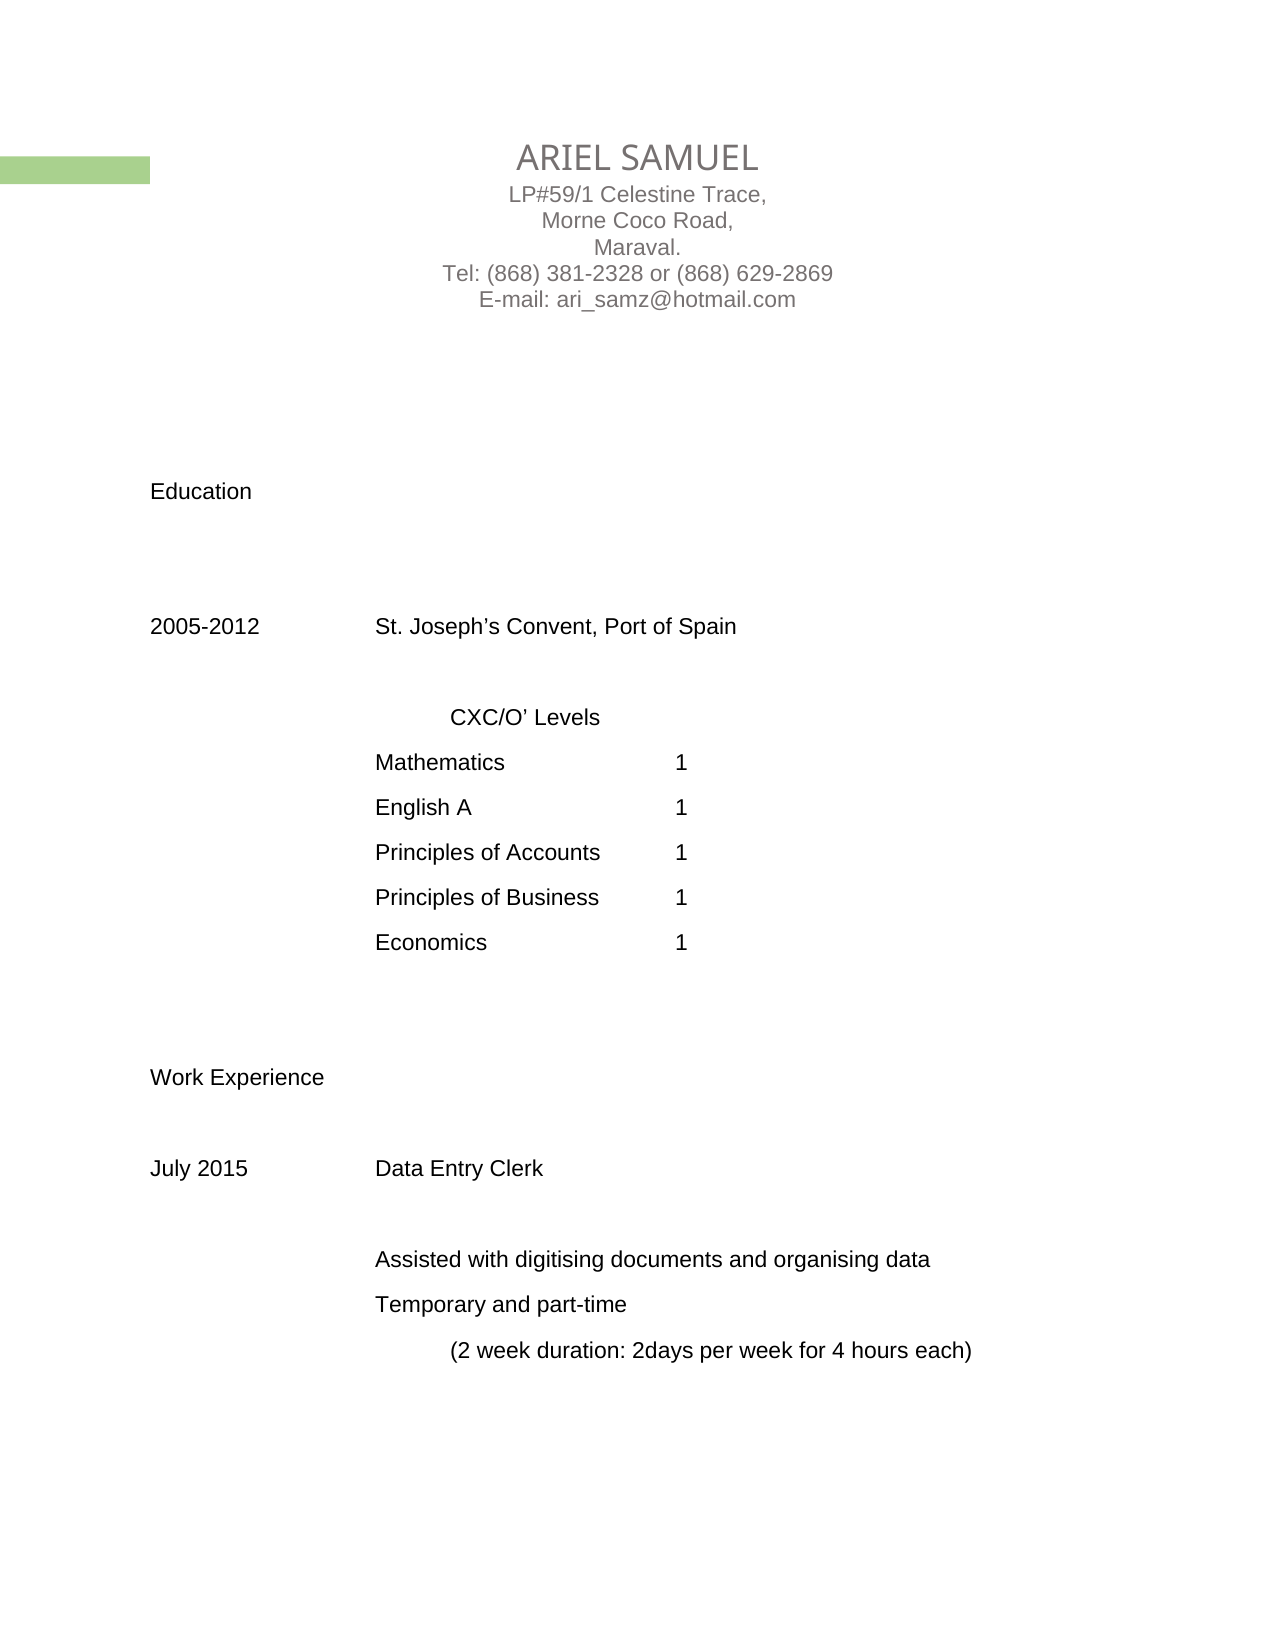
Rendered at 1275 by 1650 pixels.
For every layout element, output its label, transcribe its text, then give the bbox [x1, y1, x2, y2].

text English A 1 [150, 794, 1125, 820]
text Education [150, 478, 1125, 504]
text (2 week duration: 2days per week for 4 hours each) [375, 1337, 1125, 1363]
text Principles of Business 1 [150, 884, 1125, 910]
text Principles of Accounts 1 [150, 839, 1125, 865]
text Temporary and part-time [150, 1291, 1125, 1318]
text CXC/O’ Levels [150, 703, 1125, 730]
text Assisted with digitising documents and organising data [150, 1246, 1125, 1273]
text Economics 1 [150, 929, 1125, 955]
text Mathematics 1 [150, 748, 1125, 775]
text 2005-2012 St. Joseph’s Convent, Port of Spain [150, 613, 1125, 639]
text July 2015 Data Entry Clerk [150, 1154, 1125, 1181]
text Work Experience [150, 1064, 1125, 1091]
